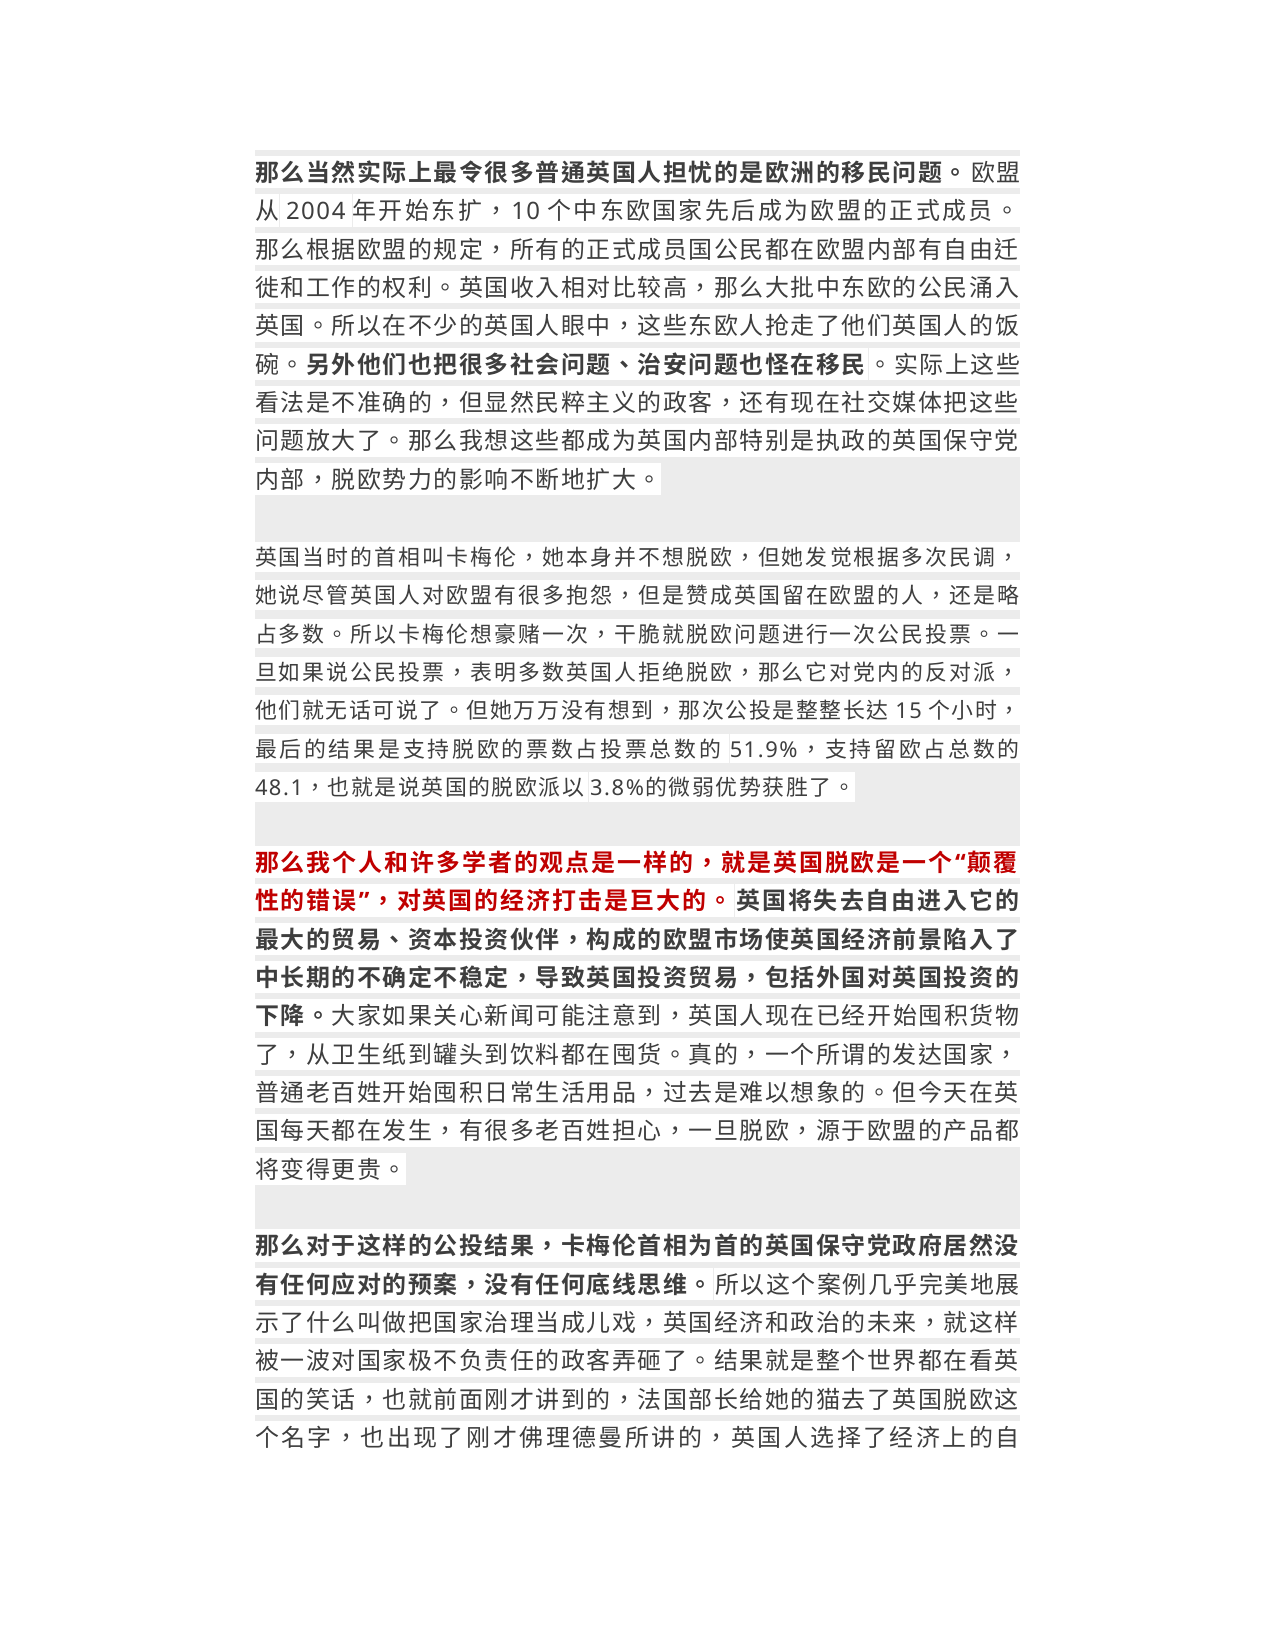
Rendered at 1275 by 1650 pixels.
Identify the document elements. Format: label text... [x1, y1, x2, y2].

text 那么当然实际上最令很多普通英国人担忧的是欧洲的移民问题。欧盟从2004年开始东扩，10个中东欧国家先后成为欧盟的正式成员。那么根据欧盟的规定，所有的正式成员国公民都在欧盟内部有自由迁徙和工作的权利。英国收入相对比较高，那么大批中东欧的公民涌入英国。所以在不少的英国人眼中，这些东欧人抢走了他们英国人的饭碗。另外他们也把很多社会问题、治安问题也怪在移民。实际上这些看法是不准确的，但显然民粹主义的政客，还有现在社交媒体把这些问题放大了。那么我想这些都成为英国内部特别是执政的英国保守党内部，脱欧势力的影响不断地扩大。 [255, 188, 1020, 233]
text 那么我个人和许多学者的观点是一样的，就是英国脱欧是一个“颠覆性的错误”，对英国的经济打击是巨大的。英国将失去自由进入它的最大的贸易、资本投资伙伴，构成的欧盟市场使英国经济前景陷入了中长期的不确定不稳定，导致英国投资贸易，包括外国对英国投资的下降。大家如果关心新闻可能注意到，英国人现在已经开始囤积货物了，从卫生纸到罐头到饮料都在囤货。真的，一个所谓的发达国家，普通老百姓开始囤积日常生活用品，过去是难以想象的。但今天在英国每天都在发生，有很多老百姓担心，一旦脱欧，源于欧盟的产品都将变得更贵。 [255, 878, 1020, 923]
text 英国当时的首相叫卡梅伦，她本身并不想脱欧，但她发觉根据多次民调，她说尽管英国人对欧盟有很多抱怨，但是赞成英国留在欧盟的人，还是略占多数。所以卡梅伦想豪赌一次，干脆就脱欧问题进行一次公民投票。一旦如果说公民投票，表明多数英国人拒绝脱欧，那么它对党内的反对派，他们就无话可说了。但她万万没有想到，那次公投是整整长达15个小时，最后的结果是支持脱欧的票数占投票总数的51.9%，支持留欧占总数的48.1，也就是说英国的脱欧派以3.8%的微弱优势获胜了。 [255, 725, 1020, 802]
text 那么当然实际上最令很多普通英国人担忧的是欧洲的移民问题。欧盟从2004年开始东扩，10个中东欧国家先后成为欧盟的正式成员。那么根据欧盟的规定，所有的正式成员国公民都在欧盟内部有自由迁徙和工作的权利。英国收入相对比较高，那么大批中东欧的公民涌入英国。所以在不少的英国人眼中，这些东欧人抢走了他们英国人的饭碗。另外他们也把很多社会问题、治安问题也怪在移民。实际上这些看法是不准确的，但显然民粹主义的政客，还有现在社交媒体把这些问题放大了。那么我想这些都成为英国内部特别是执政的英国保守党内部，脱欧势力的影响不断地扩大。 [255, 342, 1020, 386]
